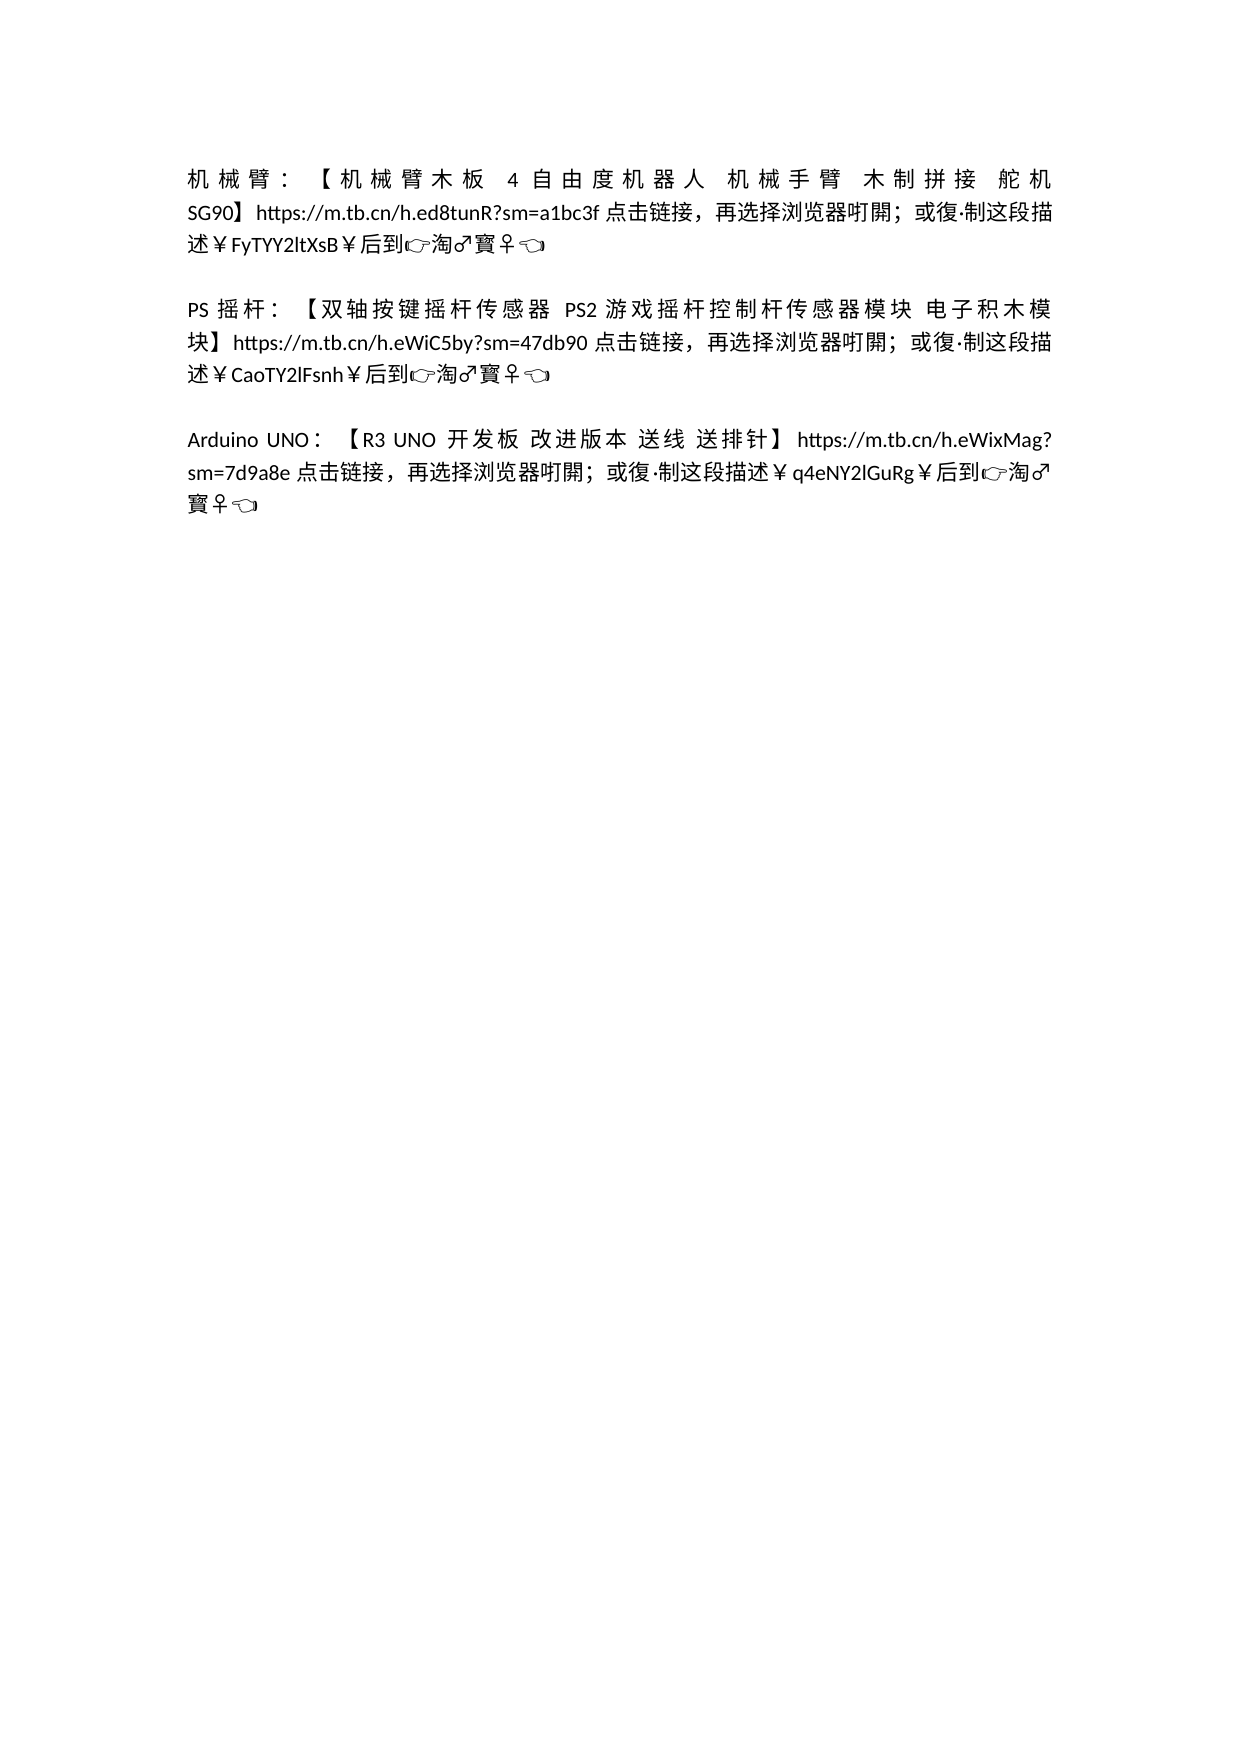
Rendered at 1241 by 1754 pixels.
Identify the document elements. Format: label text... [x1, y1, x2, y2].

text Arduino UNO：【R3 UNO 开发板 改进版本 送线 送排针】https://m.tb.cn/h.eWixMag?sm=7d9a8e 点击链接，再选择浏览器咑閞；或復·制这段描述￥q4eNY2lGuRg￥后到👉淘♂寳♀👈 [187, 422, 1053, 519]
text 机械臂：【机械臂木板 4自由度机器人 机械手臂 木制拼接 舵机SG90】https://m.tb.cn/h.ed8tunR?sm=a1bc3f 点击链接，再选择浏览器咑閞；或復·制这段描述￥FyTYY2ltXsB￥后到👉淘♂寳♀👈 [187, 162, 1053, 259]
text PS摇杆：【双轴按键摇杆传感器 PS2游戏摇杆控制杆传感器模块 电子积木模块】https://m.tb.cn/h.eWiC5by?sm=47db90 点击链接，再选择浏览器咑閞；或復·制这段描述￥CaoTY2lFsnh￥后到👉淘♂寳♀👈 [187, 292, 1053, 389]
